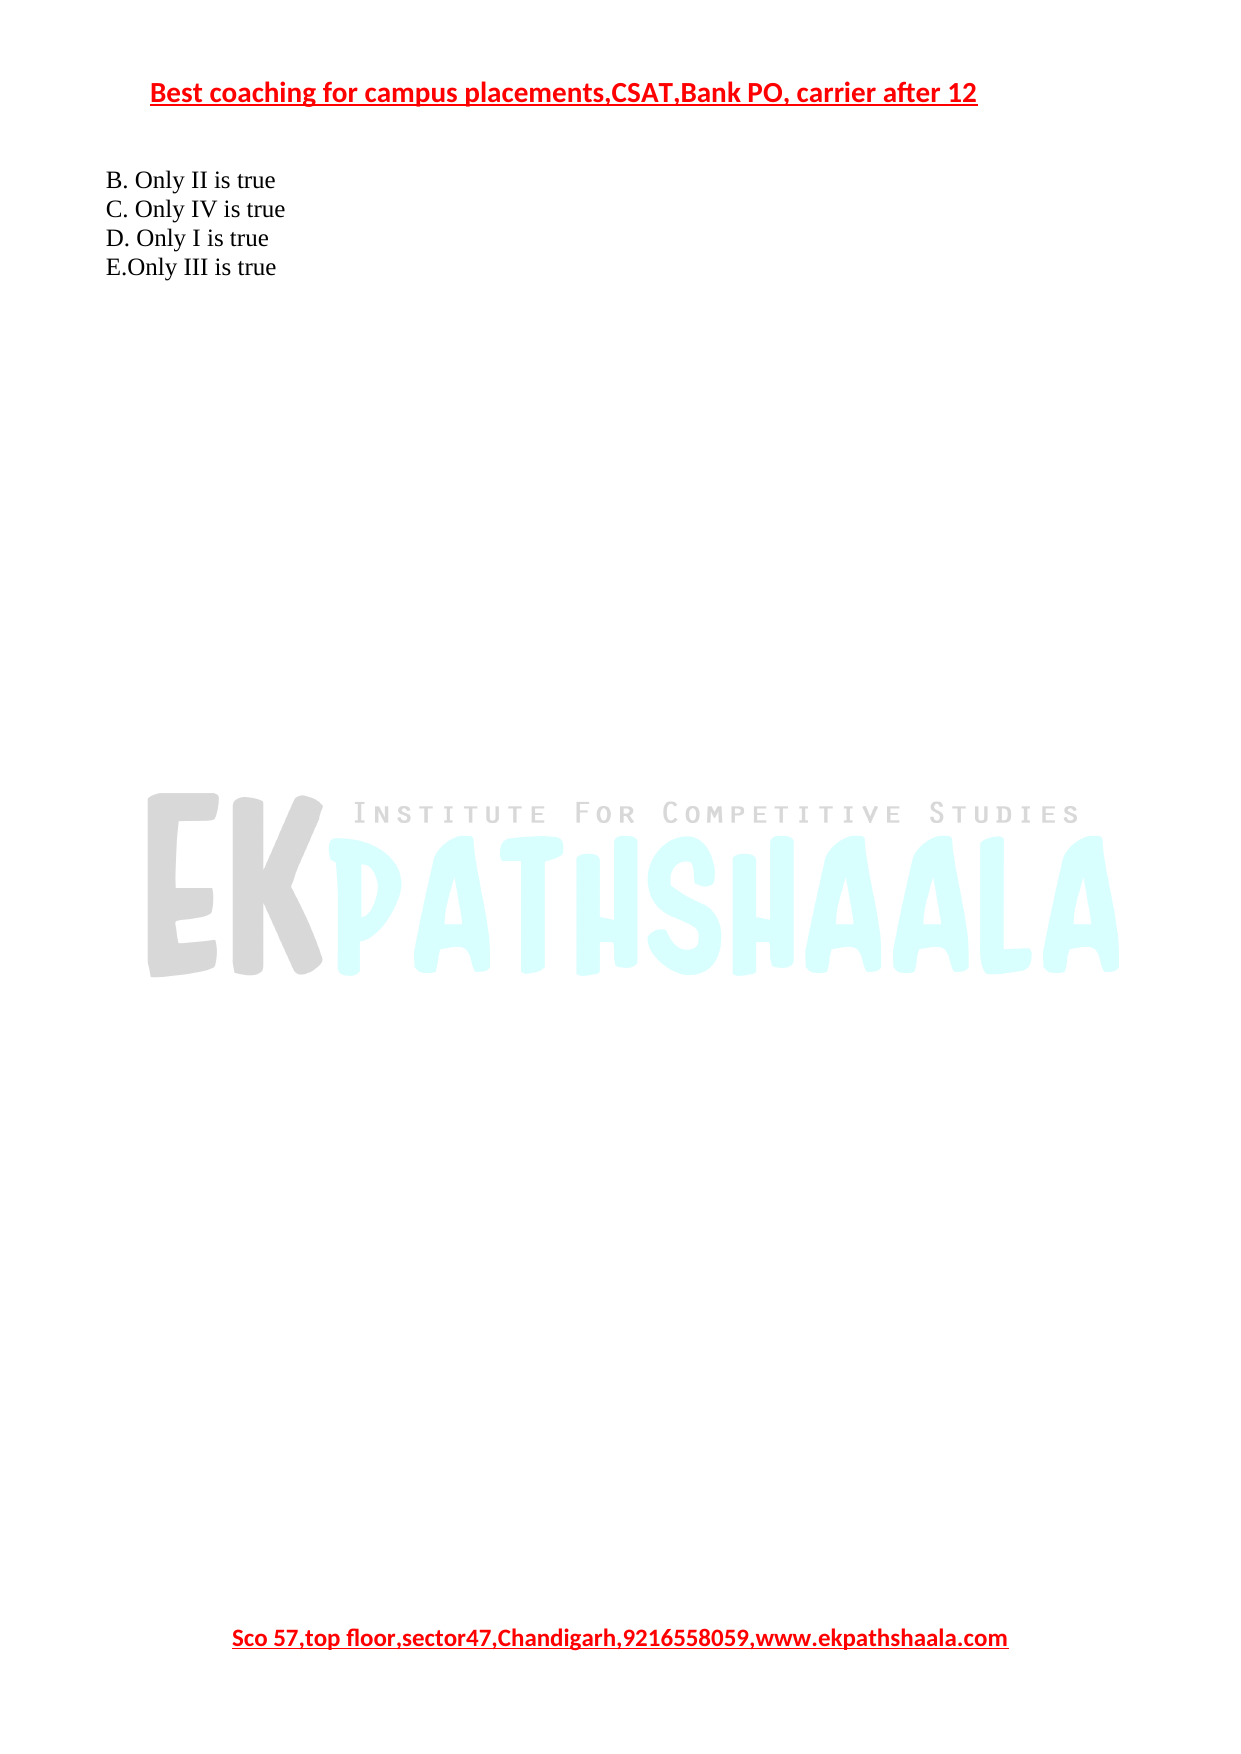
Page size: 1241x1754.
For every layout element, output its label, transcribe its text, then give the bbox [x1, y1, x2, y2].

text D. Only I is true [106, 223, 562, 252]
text C. Only IV is true [106, 194, 562, 223]
text B. Only II is true [106, 165, 562, 194]
text E.Only III is true [106, 252, 562, 280]
